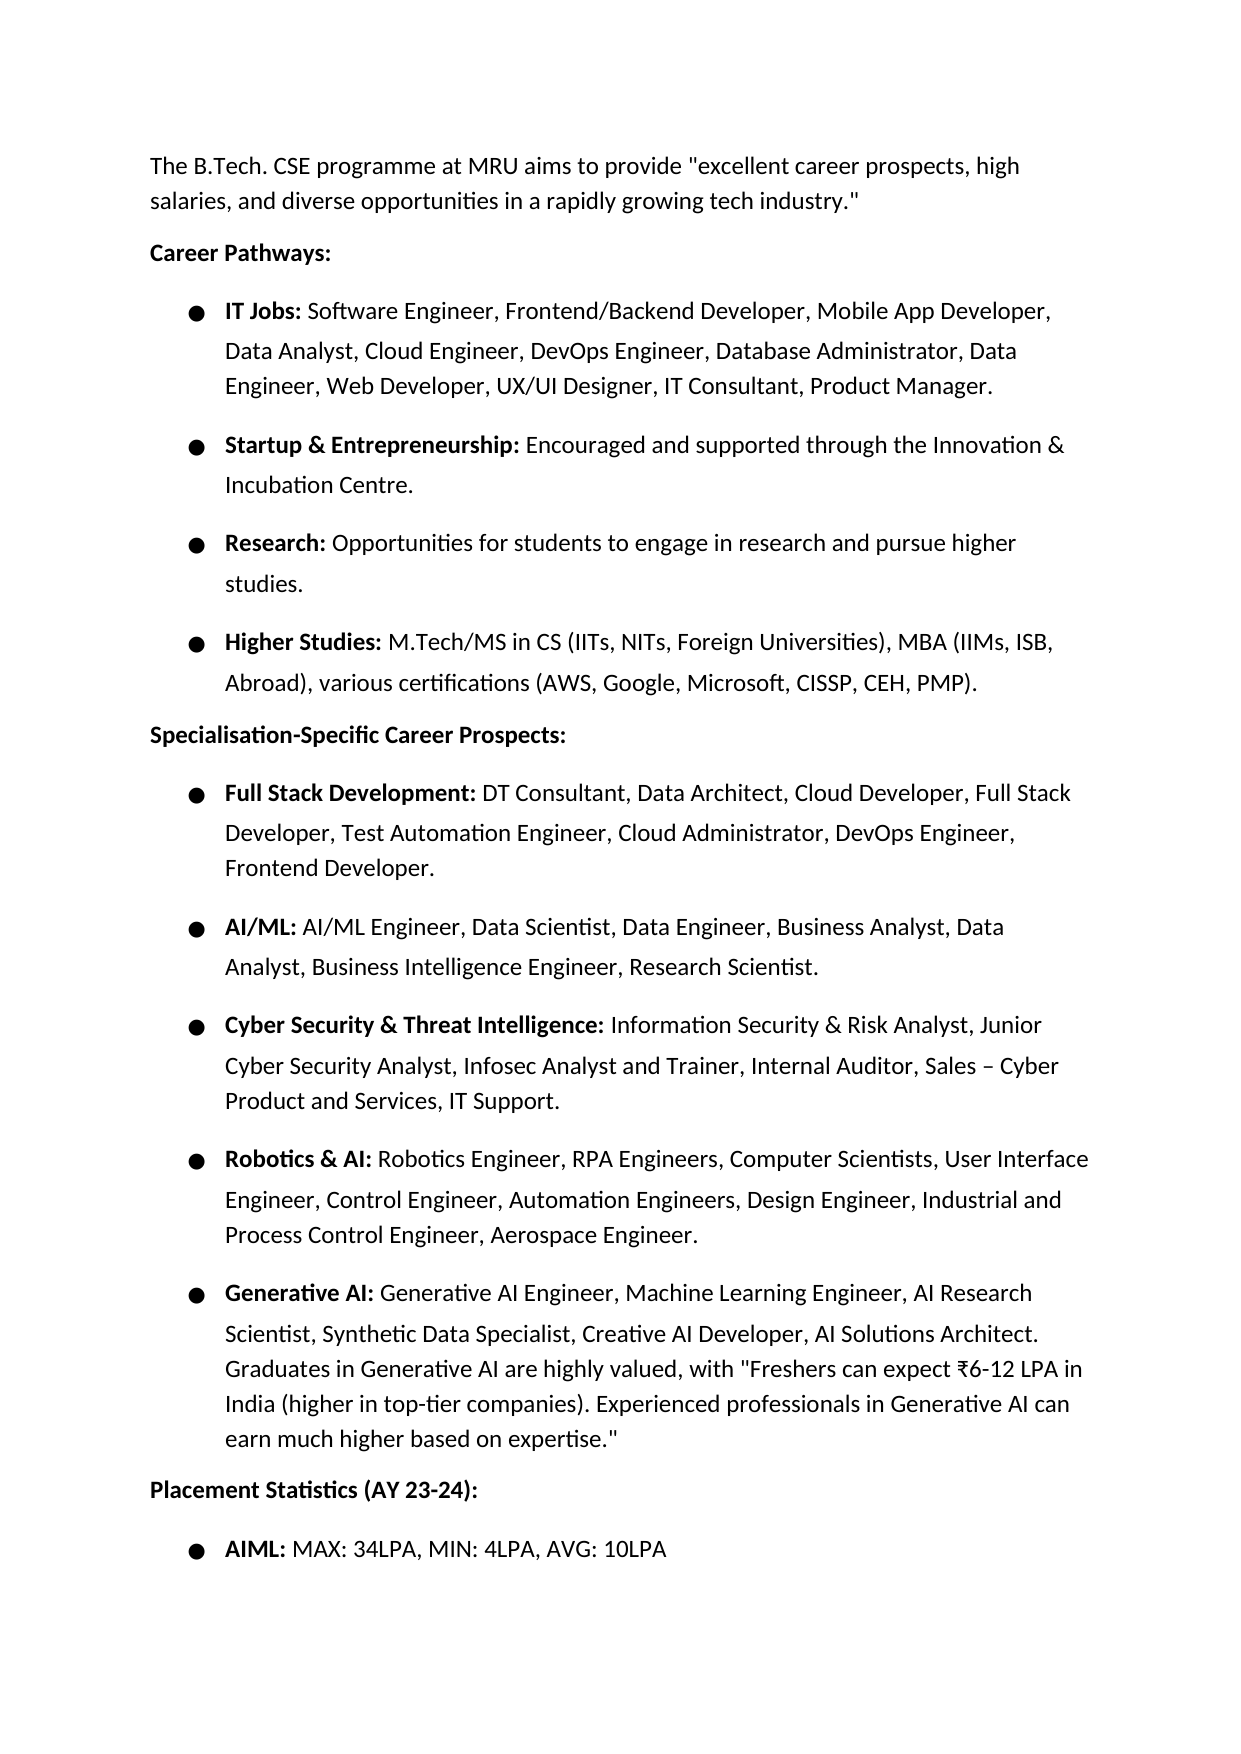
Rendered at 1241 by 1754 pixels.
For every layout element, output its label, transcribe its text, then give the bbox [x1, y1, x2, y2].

text Career Pathways: [150, 237, 1090, 267]
list Higher Studies: M.Tech/MS in CS (IITs, NITs, Foreign Universities), MBA (IIMs, ISB, Abroad), various certifications (AWS, Google, Microsoft, CISSP, CEH, PMP). [187, 620, 1090, 698]
list Full Stack Development: DT Consultant, Data Architect, Cloud Developer, Full Stack Developer, Test Automation Engineer, Cloud Administrator, DevOps Engineer, Frontend Developer. [187, 770, 1090, 883]
list Robotics & AI: Robotics Engineer, RPA Engineers, Computer Scientists, User Interface Engineer, Control Engineer, Automation Engineers, Design Engineer, Industrial and Process Control Engineer, Aerospace Engineer. [187, 1137, 1090, 1250]
text The B.Tech. CSE programme at MRU aims to provide "excellent career prospects, high salaries, and diverse opportunities in a rapidly growing tech industry." [150, 150, 1090, 216]
list Startup & Entrepreneurship: Encouraged and supported through the Innovation & Incubation Centre. [187, 422, 1090, 500]
list IT Jobs: Software Engineer, Frontend/Backend Developer, Mobile App Developer, Data Analyst, Cloud Engineer, DevOps Engineer, Database Administrator, Data Engineer, Web Developer, UX/UI Designer, IT Consultant, Product Manager. [187, 288, 1090, 401]
list AI/ML: AI/ML Engineer, Data Scientist, Data Engineer, Business Analyst, Data Analyst, Business Intelligence Engineer, Research Scientist. [187, 904, 1090, 982]
text Placement Statistics (AY 23-24): [150, 1475, 1090, 1505]
list AIML: MAX: 34LPA, MIN: 4LPA, AVG: 10LPA [187, 1526, 1090, 1569]
list Generative AI: Generative AI Engineer, Machine Learning Engineer, AI Research Scientist, Synthetic Data Specialist, Creative AI Developer, AI Solutions Architect. Graduates in Generative AI are highly valued, with "Freshers can expect ₹6-12 LPA in India (higher in top-tier companies). Experienced professionals in Generative AI can earn much higher based on expertise." [187, 1271, 1090, 1453]
text Specialisation-Specific Career Prospects: [150, 719, 1090, 749]
list Research: Opportunities for students to engage in research and pursue higher studies. [187, 521, 1090, 599]
list Cyber Security & Threat Intelligence: Information Security & Risk Analyst, Junior Cyber Security Analyst, Infosec Analyst and Trainer, Internal Auditor, Sales – Cyber Product and Services, IT Support. [187, 1003, 1090, 1116]
